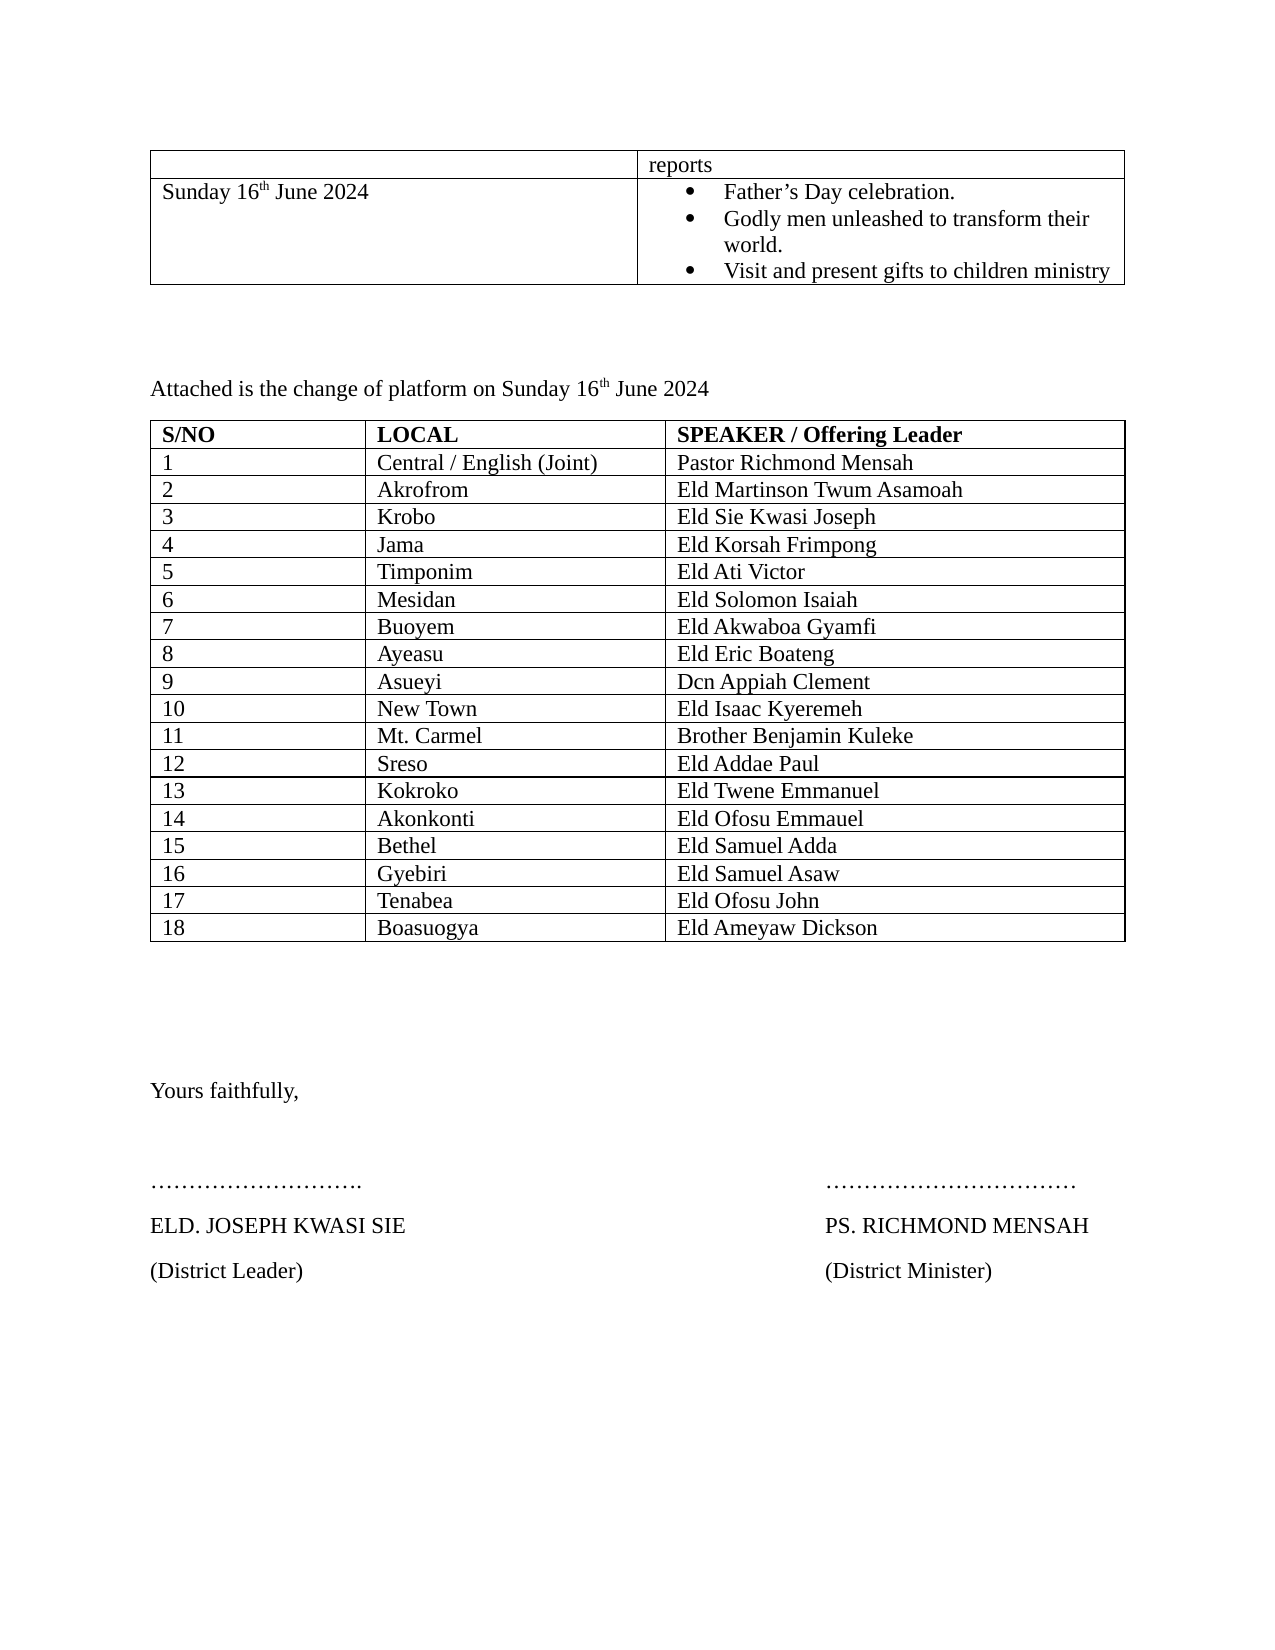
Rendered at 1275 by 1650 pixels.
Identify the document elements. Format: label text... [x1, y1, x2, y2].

table_cell Mesidan [366, 586, 665, 612]
table_cell Dcn Appiah Clement [666, 668, 1124, 694]
table_cell Eld Akwaboa Gyamfi [666, 613, 1124, 639]
table_cell Gyebiri [366, 860, 665, 886]
table_cell Eld Samuel Adda [666, 832, 1124, 858]
table_cell 2 [151, 476, 365, 502]
table_cell Father’s Day celebration. Godly men unleashed to transform their world. Visit and present gifts to children ministry [638, 179, 1124, 284]
table_cell Akonkonti [366, 805, 665, 831]
table_cell Eld Isaac Kyeremeh [666, 695, 1124, 722]
table_cell 10 [151, 695, 365, 722]
table_cell Jama [366, 531, 665, 557]
table_cell 13 [151, 778, 365, 804]
table_cell Eld Korsah Frimpong [666, 531, 1124, 557]
text (District Leader) (District Minister) [150, 1257, 1125, 1284]
table_cell 14 [151, 805, 365, 831]
table_cell Eld Samuel Asaw [666, 860, 1124, 886]
table_header LOCAL [366, 421, 665, 448]
table_cell 1 [151, 449, 365, 475]
table_cell Eld Ameyaw Dickson [666, 914, 1124, 941]
text ………………………. …………………………… [150, 1167, 1125, 1194]
table_cell Akrofrom [366, 476, 665, 502]
table_cell Eld Ati Victor [666, 558, 1124, 584]
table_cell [638, 151, 1124, 177]
table_cell Eld Ofosu John [666, 887, 1124, 913]
table_cell Eld Sie Kwasi Joseph [666, 504, 1124, 530]
table_cell Timponim [366, 558, 665, 584]
table_cell 15 [151, 832, 365, 858]
table_cell 8 [151, 640, 365, 667]
table_cell 12 [151, 750, 365, 776]
table_cell Eld Eric Boateng [666, 640, 1124, 667]
text Attached is the change of platform on Sunday 16th June 2024 [150, 375, 1125, 401]
text ELD. JOSEPH KWASI SIE PS. RICHMOND MENSAH [150, 1212, 1125, 1239]
table_cell Mt. Carmel [366, 723, 665, 749]
table_cell 5 [151, 558, 365, 584]
table_cell Sunday 16th June 2024 [151, 179, 637, 284]
table_cell 6 [151, 586, 365, 612]
table_cell 4 [151, 531, 365, 557]
table_cell Eld Martinson Twum Asamoah [666, 476, 1124, 502]
table_cell Eld Ofosu Emmauel [666, 805, 1124, 831]
table_cell Krobo [366, 504, 665, 530]
table_cell Eld Solomon Isaiah [666, 586, 1124, 612]
table_cell Eld Addae Paul [666, 750, 1124, 776]
table_header S/NO [151, 421, 365, 448]
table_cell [151, 151, 637, 177]
table_cell Central / English (Joint) [366, 449, 665, 475]
table_cell 7 [151, 613, 365, 639]
table_cell Eld Twene Emmanuel [666, 778, 1124, 804]
text Yours faithfully, [150, 1077, 1125, 1103]
table_cell Sreso [366, 750, 665, 776]
table_cell 11 [151, 723, 365, 749]
table_cell Brother Benjamin Kuleke [666, 723, 1124, 749]
table_header SPEAKER / Offering Leader [666, 421, 1124, 448]
table_cell Asueyi [366, 668, 665, 694]
table_cell Boasuogya [366, 914, 665, 941]
table_cell 9 [151, 668, 365, 694]
table_cell New Town [366, 695, 665, 722]
table_cell 3 [151, 504, 365, 530]
table_cell 16 [151, 860, 365, 886]
table_cell Tenabea [366, 887, 665, 913]
table_cell 17 [151, 887, 365, 913]
table_cell Buoyem [366, 613, 665, 639]
table_cell Bethel [366, 832, 665, 858]
table_cell Kokroko [366, 778, 665, 804]
table_cell Ayeasu [366, 640, 665, 667]
table_cell 18 [151, 914, 365, 941]
table_cell Pastor Richmond Mensah [666, 449, 1124, 475]
